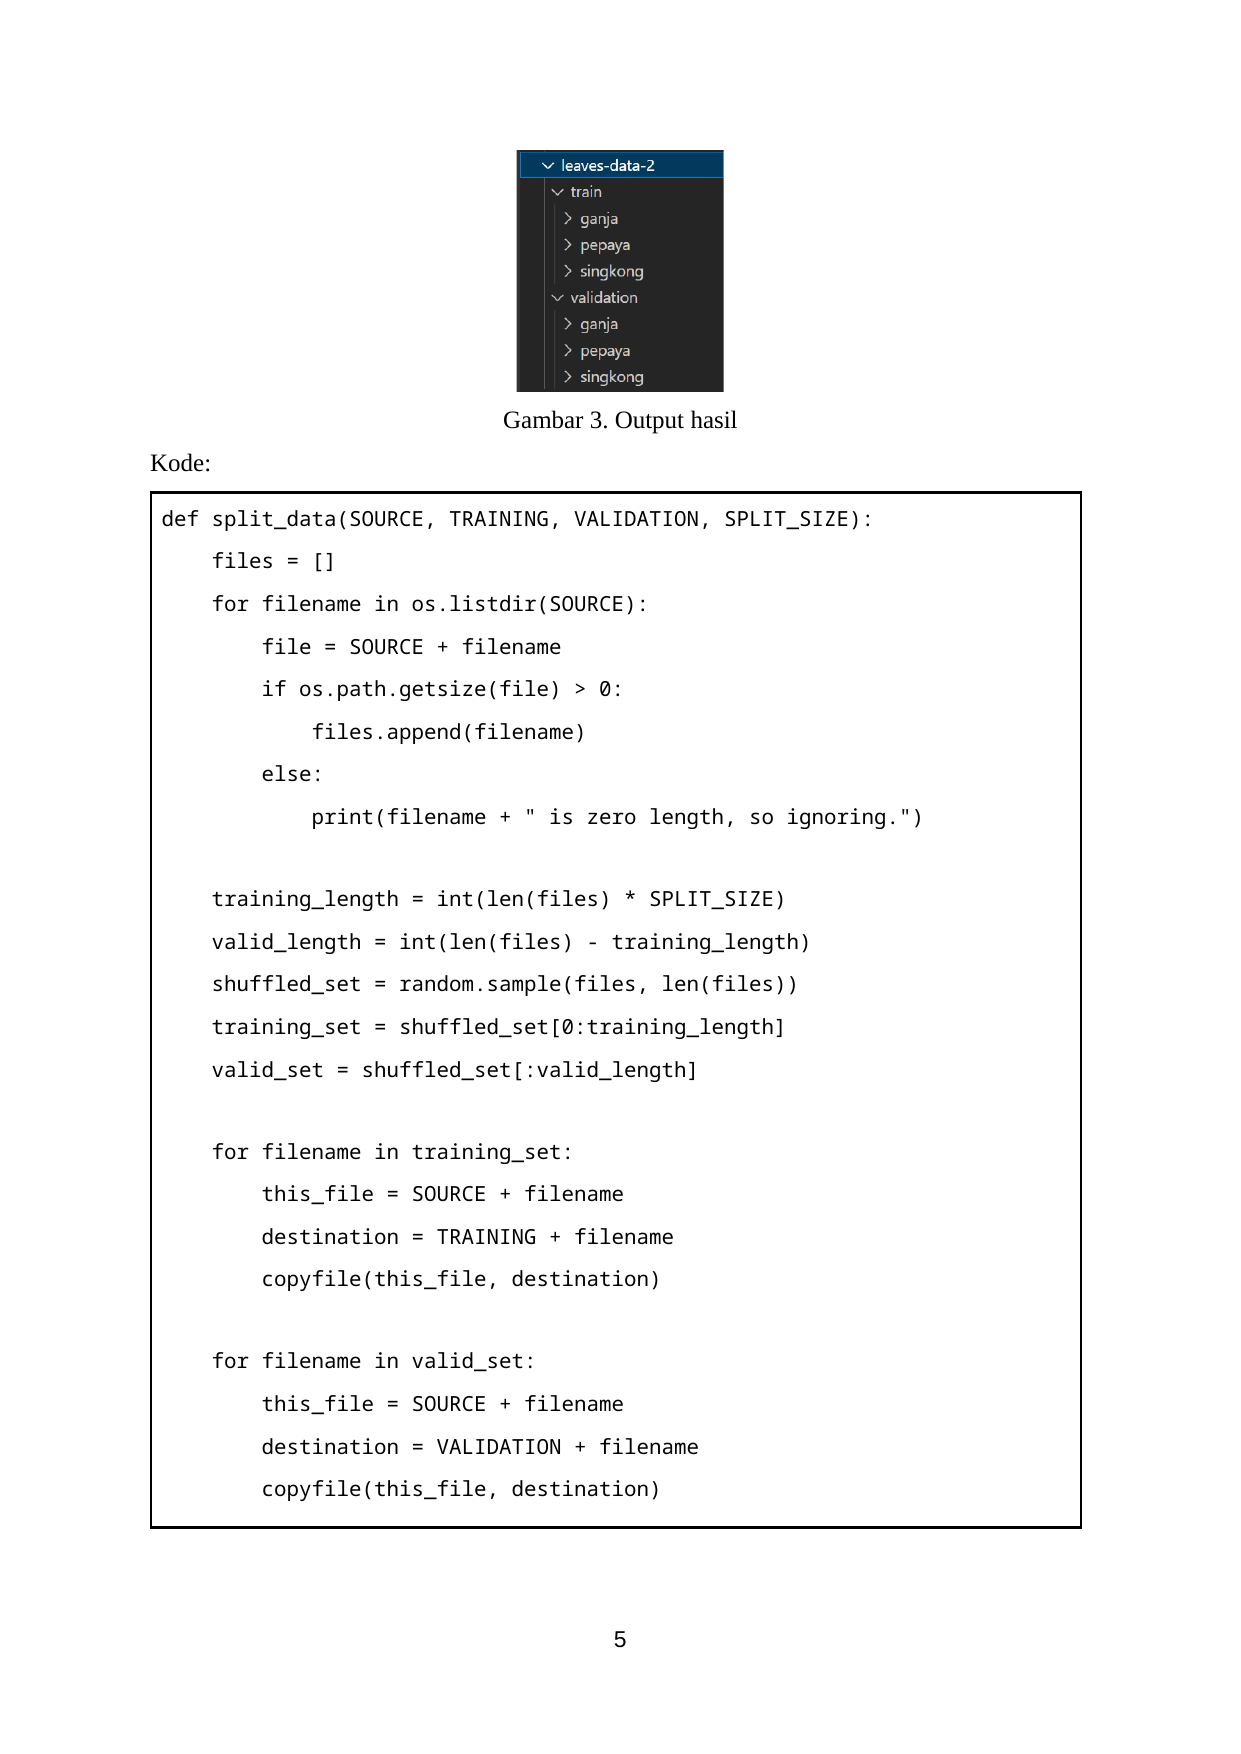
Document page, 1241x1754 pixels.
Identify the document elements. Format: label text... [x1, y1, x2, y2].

picture [516, 150, 724, 392]
table_header def split_data(SOURCE, TRAINING, VALIDATION, SPLIT_SIZE): files = [] for filename in os.listdir(SOURCE): file = SOURCE + filename if os.path.getsize(file) > 0: files.append(filename) else: print(filename + " is zero length, so ignoring.") training_length = int(len(files) * SPLIT_SIZE) valid_length = int(len(files) - training_length) shuffled_set = random.sample(files, len(files)) training_set = shuffled_set[0:training_length] valid_set = shuffled_set[:valid_length] for filename in training_set: this_file = SOURCE + filename destination = TRAINING + filename copyfile(this_file, destination) for filename in valid_set: this_file = SOURCE + filename destination = VALIDATION + filename copyfile(this_file, destination) [152, 494, 1080, 1526]
text Gambar 3. Output hasil [150, 405, 1090, 434]
text Kode: [150, 448, 1090, 477]
